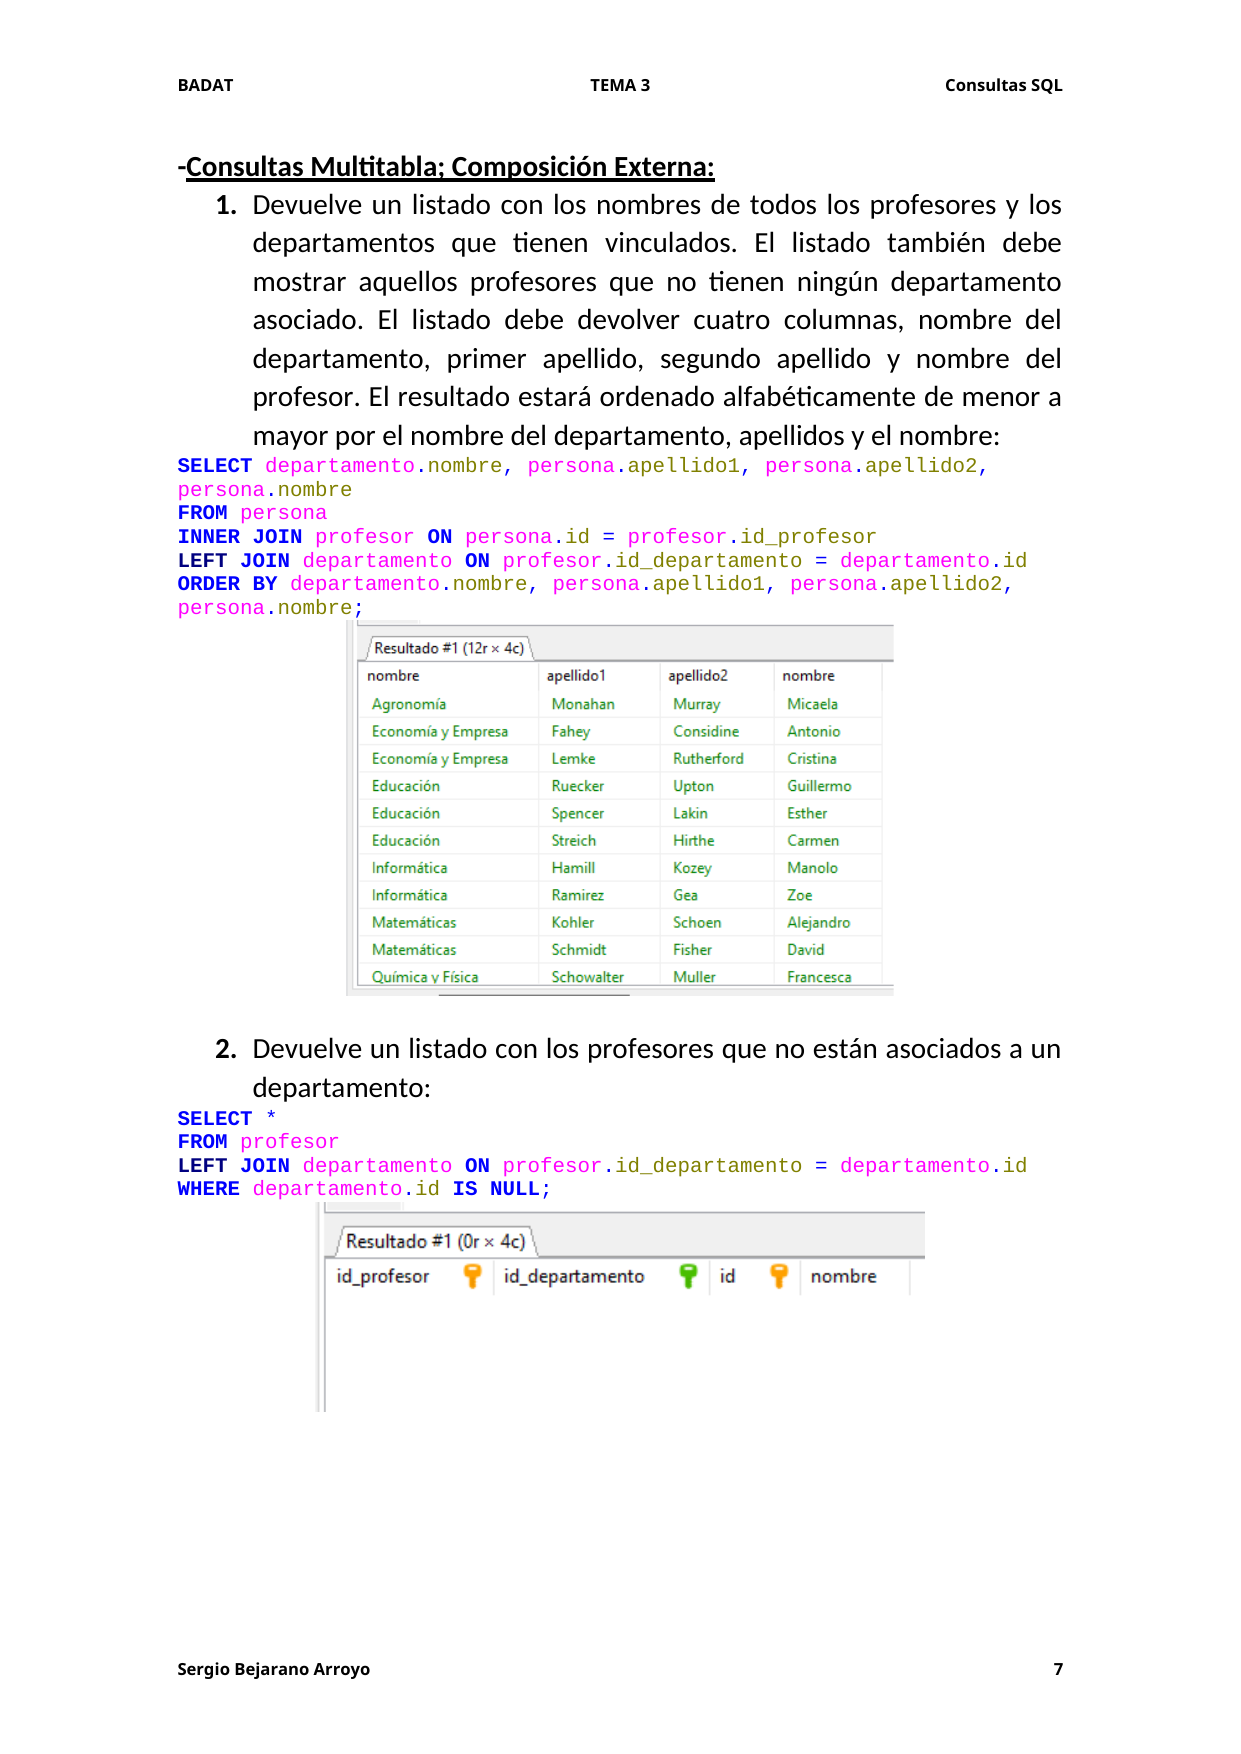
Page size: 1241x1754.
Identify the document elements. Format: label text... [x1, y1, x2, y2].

text SELECT * [177, 1107, 1063, 1131]
picture [346, 620, 894, 996]
list Devuelve un listado con los nombres de todos los profesores y los departamentos que tienen vinculados. El listado también debe mostrar aquellos profesores que no tienen ningún departamento asociado. El listado debe devolver cuatro columnas, nombre del departamento, primer apellido, segundo apellido y nombre del profesor. El resultado estará ordenado alfabéticamente de menor a mayor por el nombre del departamento, apellidos y el nombre: [215, 186, 1063, 452]
text SELECT departamento.nombre, persona.apellido1, persona.apellido2, persona.nombre [177, 455, 1063, 502]
list Devuelve un listado con los profesores que no están asociados a un departamento: [215, 1031, 1063, 1105]
text ORDER BY departamento.nombre, persona.apellido1, persona.apellido2, persona.nombre; [177, 573, 1063, 621]
text WHERE departamento.id IS NULL; [177, 1178, 1063, 1202]
text FROM profesor [177, 1131, 1063, 1155]
text -Consultas Multitabla; Composición Externa: [177, 148, 1063, 183]
picture [315, 1202, 925, 1412]
text FROM persona [177, 502, 1063, 526]
text INNER JOIN profesor ON persona.id = profesor.id_profesor [177, 526, 1063, 550]
text LEFT JOIN departamento ON profesor.id_departamento = departamento.id [177, 1155, 1063, 1178]
text LEFT JOIN departamento ON profesor.id_departamento = departamento.id [177, 550, 1063, 573]
